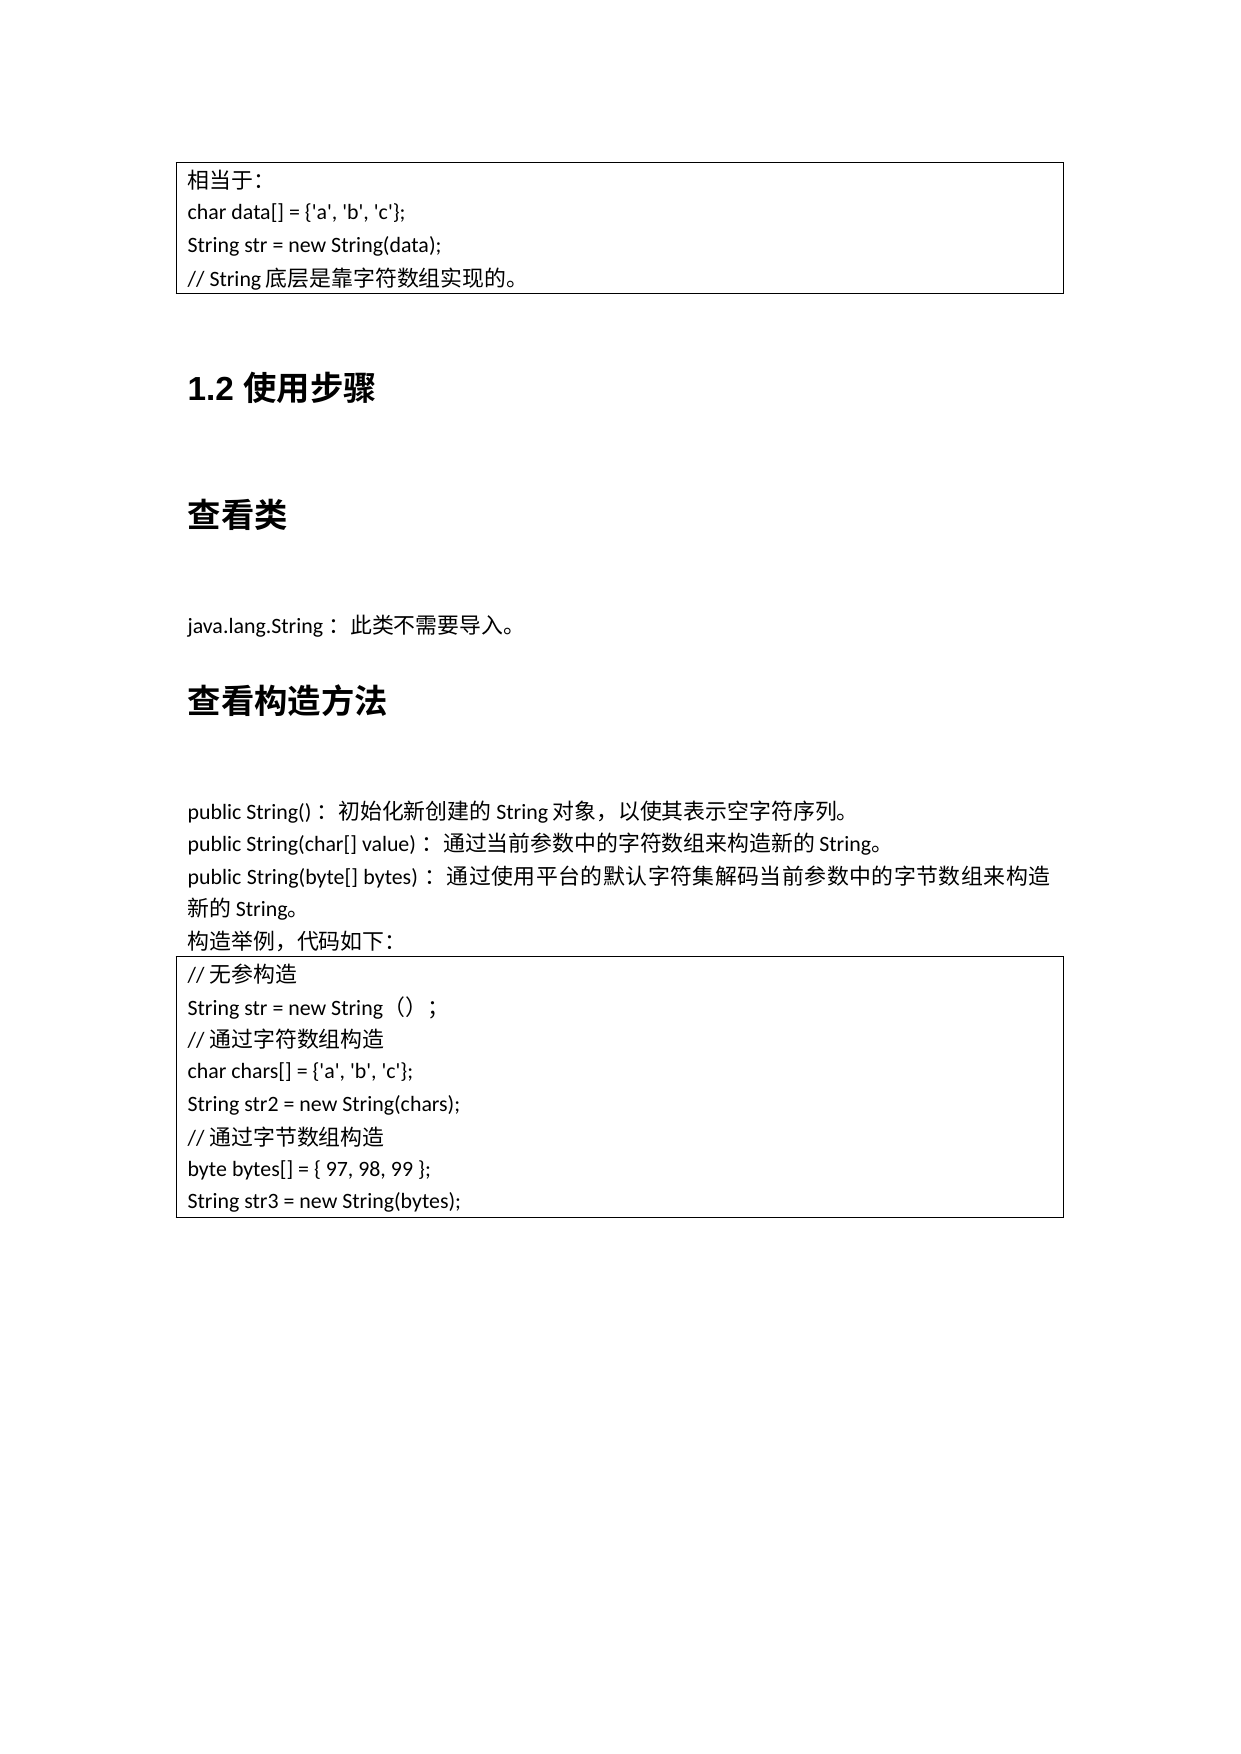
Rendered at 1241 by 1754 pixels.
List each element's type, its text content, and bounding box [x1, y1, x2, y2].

text public String() ：初始化新创建的 String对象，以使其表示空字符序列。 [187, 793, 1053, 826]
text public String(byte[] bytes) ：通过使用平台的默认字符集解码当前参数中的字节数组来构造新的String。 [187, 858, 1053, 923]
subtitle 查看构造方法 [187, 667, 1053, 732]
table_header // 无参构造 String str = new String（）； // 通过字符数组构造 char chars[] = {'a', 'b', 'c'}; String str2 = new String(chars); // 通过字节数组构造 byte bytes[] = { 97, 98, 99 }; String str3 = new String(bytes); [177, 957, 1063, 1217]
text java.lang.String ：此类不需要导入。 [187, 607, 1053, 640]
subtitle 查看类 [187, 480, 1053, 545]
text 构造举例，代码如下： [187, 923, 1053, 956]
subtitle 1.2 使用步骤 [187, 354, 1053, 419]
text public String(char[] value) ：通过当前参数中的字符数组来构造新的String。 [187, 826, 1053, 858]
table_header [177, 163, 1063, 293]
